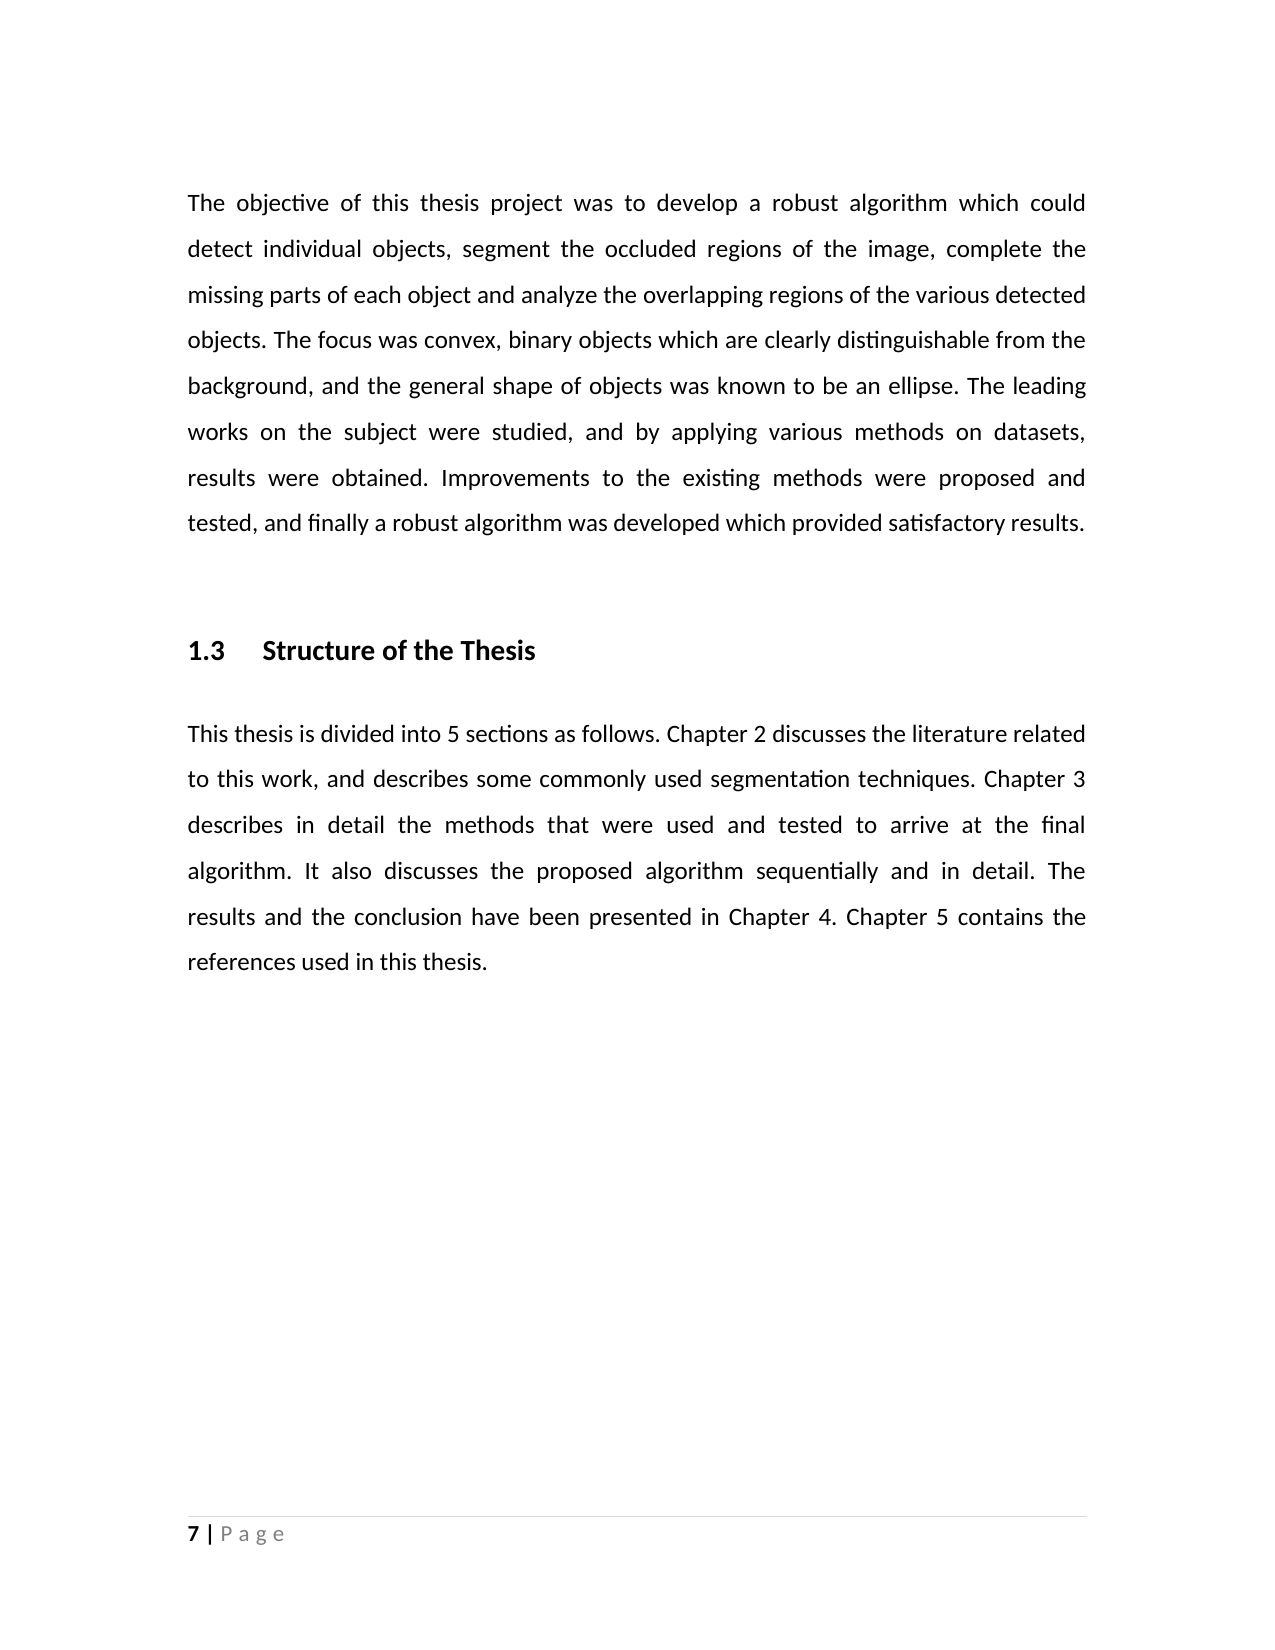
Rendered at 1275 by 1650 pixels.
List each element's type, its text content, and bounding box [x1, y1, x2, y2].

subtitle 1.3 Structure of the Thesis [187, 632, 1087, 668]
text The objective of this thesis project was to develop a robust algorithm which could detect individual objects, segment the occluded regions of the image, complete the missing parts of each object and analyze the overlapping regions of the various detected objects. The focus was convex, binary objects which are clearly distinguishable from the background, and the general shape of objects was known to be an ellipse. The leading works on the subject were studied, and by applying various methods on datasets, results were obtained. Improvements to the existing methods were proposed and tested, and finally a robust algorithm was developed which provided satisfactory results. [187, 187, 1087, 538]
text This thesis is divided into 5 sections as follows. Chapter 2 discusses the literature related to this work, and describes some commonly used segmentation techniques. Chapter 3 describes in detail the methods that were used and tested to arrive at the final algorithm. It also discusses the proposed algorithm sequentially and in detail. The results and the conclusion have been presented in Chapter 4. Chapter 5 contains the references used in this thesis. [187, 718, 1087, 977]
